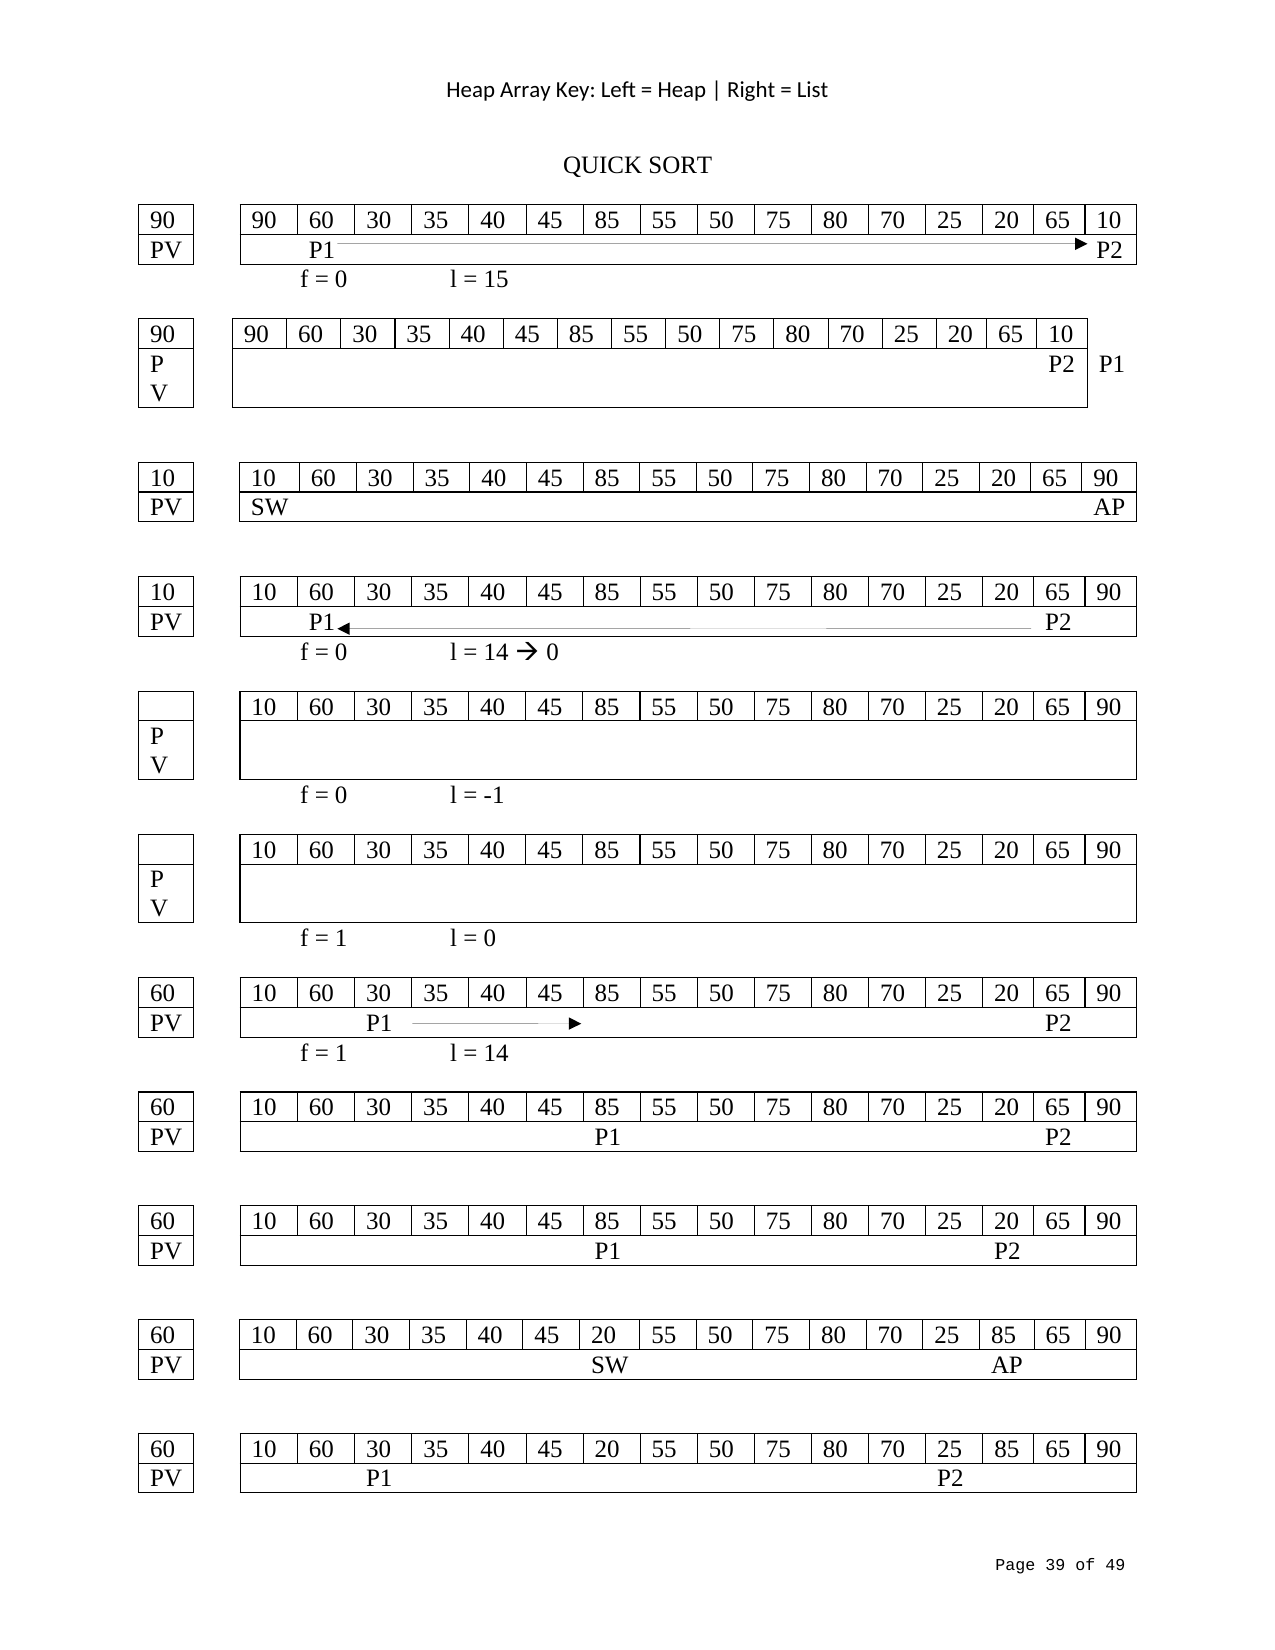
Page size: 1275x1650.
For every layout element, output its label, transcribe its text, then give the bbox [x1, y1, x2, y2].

text f = 1 l = 14 [150, 1038, 1125, 1066]
table_header 30 [355, 835, 411, 863]
table_header 85 [584, 1206, 640, 1235]
table_cell [640, 721, 697, 779]
table_header 65 [1031, 463, 1081, 491]
table_cell [355, 721, 412, 779]
text f = 0 l = 15 [225, 264, 1125, 293]
table_header 50 [698, 692, 754, 720]
table_header 55 [641, 1434, 697, 1462]
table_cell [194, 234, 240, 263]
table_cell [926, 629, 983, 636]
table_header 10 [240, 463, 299, 491]
table_cell [869, 244, 926, 263]
table_cell [412, 721, 469, 779]
table_cell [640, 1236, 697, 1265]
table_header 90 [1086, 978, 1136, 1007]
table_cell [697, 235, 754, 243]
table_header 30 [355, 577, 411, 606]
table_cell [194, 348, 232, 407]
table_header 25 [923, 463, 979, 491]
table_cell [1085, 607, 1136, 636]
table_header 40 [469, 692, 525, 720]
table_cell PV [139, 1464, 193, 1492]
table_header 10 [241, 978, 297, 1007]
table_header 75 [755, 1093, 811, 1121]
table_header 55 [612, 319, 665, 348]
table_header [194, 576, 240, 606]
table_header [1088, 318, 1136, 348]
table_cell [287, 349, 341, 407]
table_header 50 [698, 577, 754, 606]
table_header [139, 835, 193, 863]
table_cell [355, 865, 412, 922]
table_header 20 [983, 692, 1033, 720]
table_cell [983, 607, 1034, 636]
table_cell [526, 244, 583, 263]
table_cell [926, 1008, 983, 1037]
table_cell [353, 1350, 409, 1378]
table_header 80 [812, 1206, 868, 1235]
table_header 60 [139, 1434, 193, 1462]
table_header 75 [720, 319, 773, 348]
table_cell [526, 1122, 583, 1151]
table_cell [526, 1008, 583, 1037]
table_header 90 [1086, 1093, 1136, 1121]
table_cell [925, 865, 982, 922]
table_header 65 [987, 319, 1036, 348]
table_cell [412, 1024, 469, 1037]
table_cell [469, 235, 526, 243]
table_header 20 [983, 978, 1033, 1007]
table_header 35 [412, 577, 468, 606]
table_cell [983, 244, 1034, 263]
table_cell [926, 235, 983, 243]
table_cell PV [139, 721, 193, 779]
table_cell [697, 1008, 754, 1037]
table_header 65 [1034, 577, 1084, 606]
table_header 60 [300, 463, 356, 491]
table_header 45 [527, 978, 583, 1007]
table_cell [523, 1350, 579, 1378]
table_cell [926, 607, 983, 628]
table_cell [1034, 1350, 1085, 1378]
table_header 50 [698, 205, 754, 234]
table_header 25 [926, 577, 982, 606]
table_header 50 [698, 1434, 754, 1462]
table_header 40 [470, 463, 526, 491]
table_cell P2 [1034, 1008, 1085, 1037]
table_cell [754, 1122, 811, 1151]
table_header 30 [355, 978, 411, 1007]
table_cell [194, 1349, 239, 1378]
table_header 25 [926, 978, 982, 1007]
table_header 20 [983, 577, 1033, 606]
table_cell [233, 349, 287, 407]
table_cell [469, 244, 526, 263]
table_header 25 [926, 205, 982, 234]
table_cell [1034, 1464, 1085, 1492]
table_header 20 [983, 1093, 1033, 1121]
table_header 85 [583, 692, 639, 720]
table_header 10 [1086, 205, 1136, 234]
table_header 45 [526, 835, 582, 863]
table_cell [355, 629, 412, 636]
table_header 65 [1034, 1206, 1084, 1235]
table_cell [980, 493, 1031, 521]
table_cell [811, 244, 868, 263]
table_cell [241, 865, 297, 922]
table_cell [754, 607, 811, 628]
table_header 55 [641, 692, 697, 720]
table_cell [297, 1464, 354, 1492]
table_cell [299, 493, 356, 521]
table_cell [297, 721, 354, 779]
table_cell [811, 1122, 868, 1151]
table_cell [640, 244, 697, 263]
table_cell [194, 491, 239, 521]
table_cell PV [139, 1350, 193, 1378]
table_cell [241, 1464, 297, 1492]
table_header [194, 1319, 239, 1349]
table_cell [526, 865, 583, 922]
table_header 45 [527, 1206, 583, 1235]
table_cell [1085, 1236, 1136, 1265]
table_header 55 [640, 463, 696, 491]
table_header 75 [755, 1206, 811, 1235]
table_cell [469, 1464, 526, 1492]
table_header 10 [241, 692, 297, 720]
table_cell [469, 1122, 526, 1151]
table_header 30 [357, 463, 413, 491]
table_header 80 [812, 978, 868, 1007]
table_header 40 [469, 835, 525, 863]
table_header 45 [527, 1434, 583, 1462]
table_cell [355, 607, 412, 628]
table_cell P1 [583, 1236, 640, 1265]
table_cell [811, 1236, 868, 1265]
table_header 65 [1034, 978, 1084, 1007]
table_cell [583, 629, 640, 636]
table_header 40 [469, 205, 526, 234]
table_header 85 [583, 835, 639, 863]
table_cell [412, 865, 469, 922]
table_cell [697, 607, 754, 628]
table_cell [558, 349, 612, 407]
table_cell [926, 1236, 983, 1265]
table_header 30 [355, 692, 411, 720]
table_cell [828, 349, 882, 407]
table_cell [640, 493, 696, 521]
table_header 80 [812, 577, 868, 606]
table_header 40 [469, 1206, 526, 1235]
table_header [194, 1433, 240, 1462]
table_cell [811, 235, 868, 243]
table_header 90 [1086, 835, 1136, 863]
table_cell [697, 1464, 754, 1492]
table_header 75 [755, 835, 811, 863]
table_cell SW [240, 493, 299, 521]
table_header 75 [755, 1434, 811, 1462]
table_cell [869, 1008, 926, 1037]
table_cell [194, 1007, 240, 1037]
table_cell [926, 244, 983, 263]
table_cell P1 [355, 1008, 412, 1037]
table_cell [754, 721, 811, 779]
table_header 70 [869, 1434, 925, 1462]
table_cell [469, 865, 526, 922]
table_header 10 [241, 1206, 297, 1235]
table_header 45 [526, 692, 582, 720]
table_cell [526, 493, 583, 521]
table_header 60 [298, 692, 354, 720]
table_header [139, 692, 193, 720]
table_cell [983, 1122, 1034, 1151]
table_header 10 [241, 1434, 297, 1462]
table_header 10 [139, 463, 193, 491]
table_cell [640, 1464, 697, 1492]
table_cell [810, 1350, 866, 1378]
table_header 10 [241, 835, 297, 863]
table_cell [1085, 721, 1136, 779]
table_cell [1034, 865, 1085, 922]
table_cell [936, 349, 987, 407]
table_cell [412, 1464, 469, 1492]
table_cell [355, 1122, 412, 1151]
table_cell [697, 629, 754, 636]
table_cell [696, 493, 753, 521]
table_header 70 [869, 692, 925, 720]
table_cell [697, 865, 754, 922]
table_cell [1034, 244, 1085, 263]
table_cell [449, 349, 503, 407]
table_header 25 [926, 1434, 982, 1462]
table_cell P1 [583, 1122, 640, 1151]
table_cell [296, 1350, 353, 1378]
table_cell [811, 1008, 868, 1037]
table_header 40 [469, 577, 526, 606]
table_cell [583, 1008, 640, 1037]
table_cell [194, 864, 239, 922]
table_cell [297, 1236, 354, 1265]
table_header 65 [1035, 1320, 1085, 1349]
table_header 90 [1086, 1434, 1136, 1462]
table_header 25 [926, 692, 982, 720]
table_header 80 [810, 463, 866, 491]
table_cell [412, 607, 469, 628]
table_cell [412, 629, 469, 636]
table_header 20 [580, 1320, 639, 1349]
table_cell [194, 1235, 240, 1265]
table_header 80 [812, 1434, 868, 1462]
table_cell PV [139, 1008, 193, 1037]
table_cell [355, 244, 412, 263]
table_header 45 [504, 319, 557, 348]
table_cell [413, 493, 470, 521]
table_header 60 [298, 577, 354, 606]
table_cell [754, 244, 811, 263]
table_header 80 [812, 205, 868, 234]
table_cell [469, 1024, 526, 1037]
table_header 70 [867, 463, 922, 491]
table_header 55 [641, 835, 697, 863]
table_cell [753, 1350, 809, 1378]
table_cell [754, 1464, 811, 1492]
table_cell [697, 721, 754, 779]
table_cell P2 [1037, 349, 1087, 407]
table_cell [753, 493, 809, 521]
table_cell [355, 1236, 412, 1265]
table_cell [297, 1008, 354, 1037]
table_cell [869, 235, 926, 243]
table_cell [774, 349, 828, 407]
table_header 10 [240, 1320, 296, 1349]
table_header [194, 1091, 240, 1121]
table_cell [983, 1008, 1034, 1037]
table_header 70 [869, 1206, 925, 1235]
table_header 55 [641, 1093, 697, 1121]
table_header 85 [584, 205, 640, 234]
table_header 50 [698, 978, 754, 1007]
table_header 60 [298, 1206, 354, 1235]
table_cell [240, 1350, 296, 1378]
table_cell [1034, 235, 1085, 243]
table_header 40 [450, 319, 503, 348]
table_header 85 [584, 1093, 640, 1121]
table_header 85 [584, 577, 640, 606]
table_header 45 [523, 1320, 579, 1349]
table_cell [866, 493, 923, 521]
table_header 35 [412, 205, 468, 234]
table_cell AP [1082, 493, 1136, 521]
table_header 25 [926, 1206, 982, 1235]
table_header 40 [469, 1093, 526, 1121]
table_cell [754, 1236, 811, 1265]
table_cell [882, 349, 936, 407]
table_header 70 [869, 978, 925, 1007]
table_header 80 [810, 1320, 866, 1349]
table_header 60 [139, 1206, 193, 1235]
table_header 60 [298, 978, 354, 1007]
table_cell [466, 1350, 523, 1378]
table_header [194, 691, 239, 720]
table_cell [810, 493, 866, 521]
table_header 20 [980, 463, 1030, 491]
table_header 50 [666, 319, 719, 348]
table_cell P1 [297, 235, 355, 263]
table_header 75 [755, 978, 811, 1007]
table_cell [410, 1350, 466, 1378]
table_header 30 [355, 1434, 411, 1462]
table_header 50 [697, 1320, 752, 1349]
table_header [194, 462, 239, 491]
table_cell [583, 235, 640, 243]
table_cell [412, 1122, 469, 1151]
table_cell [1085, 1464, 1136, 1492]
table_cell [869, 1464, 926, 1492]
table_header 60 [298, 835, 354, 863]
table_cell [923, 1350, 979, 1378]
table_cell P1 [1088, 348, 1136, 407]
table_cell P2 [1034, 607, 1085, 636]
table_cell [412, 1236, 469, 1265]
table_cell PV [139, 235, 193, 263]
table_header 10 [1037, 319, 1087, 348]
table_header 35 [412, 692, 468, 720]
table_cell [640, 865, 697, 922]
table_header 90 [1086, 1320, 1136, 1349]
table_cell [666, 349, 720, 407]
table_header 90 [1086, 692, 1136, 720]
table_header 30 [355, 205, 411, 234]
table_cell [526, 1464, 583, 1492]
table_header 80 [812, 835, 868, 863]
table_header 90 [1086, 577, 1136, 606]
table_cell PV [139, 1236, 193, 1265]
table_header 20 [983, 835, 1033, 863]
table_header 25 [883, 319, 936, 348]
table_header [194, 834, 239, 863]
table_cell [925, 721, 982, 779]
table_cell P2 [926, 1464, 983, 1492]
table_header 80 [774, 319, 828, 348]
table_cell [640, 629, 697, 636]
table_cell [983, 1464, 1034, 1492]
table_cell [640, 1350, 696, 1378]
table_header 55 [641, 577, 697, 606]
table_header 50 [697, 463, 752, 491]
table_header 60 [139, 978, 193, 1007]
table_header 75 [753, 1320, 809, 1349]
table_cell [868, 865, 925, 922]
table_header 25 [926, 835, 982, 863]
table_header 75 [753, 463, 809, 491]
table_cell [640, 1122, 697, 1151]
table_header 20 [937, 319, 986, 348]
table_header 90 [233, 319, 286, 348]
table_cell [356, 493, 413, 521]
table_header 10 [241, 577, 297, 606]
table_cell [811, 629, 868, 636]
table_cell [503, 349, 557, 407]
table_cell [869, 1236, 926, 1265]
table_cell [983, 865, 1034, 922]
table_cell [583, 493, 640, 521]
table_header 60 [298, 1434, 354, 1462]
table_header 50 [698, 1206, 754, 1235]
table_cell [526, 607, 583, 628]
table_cell [983, 235, 1034, 243]
table_cell [869, 629, 926, 636]
table_header 30 [353, 1320, 409, 1349]
table_cell [412, 235, 469, 243]
text QUICK SORT [150, 150, 1125, 179]
text f = 0 l = -1 [150, 780, 1125, 809]
table_cell [297, 865, 354, 922]
table_header 20 [983, 205, 1033, 234]
table_header 65 [1034, 1434, 1084, 1462]
table_cell [297, 1122, 354, 1151]
table_header 35 [412, 978, 468, 1007]
table_header 30 [355, 1093, 411, 1121]
table_cell P1 [355, 1464, 412, 1492]
table_header 10 [139, 577, 193, 606]
table_cell [1085, 865, 1136, 922]
table_cell [412, 244, 469, 263]
table_cell [612, 349, 666, 407]
table_header 90 [139, 205, 193, 234]
table_cell [697, 1236, 754, 1265]
table_header 45 [527, 463, 583, 491]
table_cell [526, 1236, 583, 1265]
table_header 35 [412, 835, 468, 863]
table_header [194, 977, 240, 1007]
table_header 55 [641, 1206, 697, 1235]
table_header 25 [926, 1093, 982, 1121]
table_cell [869, 1122, 926, 1151]
table_cell [811, 607, 868, 628]
table_cell [583, 607, 640, 628]
table_cell [194, 606, 240, 636]
table_cell [754, 1008, 811, 1037]
table_cell [754, 629, 811, 636]
table_cell AP [980, 1350, 1034, 1378]
table_header 60 [139, 1320, 193, 1349]
table_header 65 [1034, 205, 1084, 234]
table_cell [1085, 1008, 1136, 1037]
table_header 35 [410, 1320, 466, 1349]
table_cell PV [139, 865, 193, 922]
table_header 45 [527, 205, 583, 234]
table_cell P2 [983, 1236, 1034, 1265]
table_header 40 [469, 978, 526, 1007]
table_cell [811, 1464, 868, 1492]
table_cell [583, 721, 640, 779]
table_header 85 [584, 978, 640, 1007]
table_header 80 [812, 1093, 868, 1121]
table_header 25 [923, 1320, 979, 1349]
table_header 75 [755, 205, 811, 234]
table_cell P2 [1034, 1122, 1085, 1151]
table_header 80 [812, 692, 868, 720]
table_cell [720, 349, 774, 407]
table_header 60 [139, 1093, 193, 1121]
table_cell [526, 629, 583, 636]
table_cell [469, 629, 526, 636]
table_header 55 [640, 1320, 696, 1349]
table_header 35 [412, 1093, 468, 1121]
table_cell [923, 493, 979, 521]
table_header 70 [869, 1093, 925, 1121]
table_cell [640, 1008, 697, 1037]
table_cell [1085, 1122, 1136, 1151]
table_cell [194, 1463, 240, 1492]
table_cell [469, 721, 526, 779]
table_header [194, 1205, 240, 1235]
table_header 35 [412, 1434, 468, 1462]
table_header 70 [869, 835, 925, 863]
table_header 90 [241, 205, 297, 234]
table_cell [869, 607, 926, 628]
table_header 60 [297, 1320, 352, 1349]
table_cell P1 [297, 607, 355, 636]
table_cell PV [139, 349, 193, 407]
table_cell [526, 235, 583, 243]
table_cell [640, 235, 697, 243]
table_cell [754, 865, 811, 922]
table_cell [241, 1008, 297, 1037]
table_cell PV [139, 493, 193, 521]
table_cell [697, 244, 754, 263]
table_cell [241, 721, 297, 779]
table_header 70 [869, 205, 925, 234]
table_header 35 [412, 1206, 468, 1235]
table_header [194, 318, 232, 348]
table_header 30 [355, 1206, 411, 1235]
table_header 10 [241, 1093, 297, 1121]
table_cell [1031, 493, 1082, 521]
table_cell SW [580, 1350, 640, 1378]
table_header 55 [641, 205, 697, 234]
table_cell [469, 607, 526, 628]
table_cell [583, 1464, 640, 1492]
table_cell [583, 865, 640, 922]
table_cell [1085, 1350, 1136, 1378]
table_header 55 [641, 978, 697, 1007]
table_header 70 [869, 577, 925, 606]
table_header 70 [829, 319, 882, 348]
table_header 90 [139, 319, 193, 348]
table_cell P2 [1085, 235, 1136, 263]
table_header [194, 204, 240, 234]
table_header 75 [755, 692, 811, 720]
table_header 60 [298, 205, 354, 234]
table_header 45 [527, 577, 583, 606]
table_cell [194, 720, 239, 779]
table_cell [469, 1236, 526, 1265]
text f = 0 l = 14 0 [150, 637, 1125, 665]
table_cell [355, 235, 412, 243]
table_header 35 [396, 319, 449, 348]
table_cell PV [139, 1122, 193, 1151]
table_header 65 [1034, 835, 1084, 863]
table_cell [926, 1122, 983, 1151]
table_header 60 [287, 319, 340, 348]
table_cell [987, 349, 1037, 407]
table_header 20 [983, 1206, 1033, 1235]
table_cell [1034, 1236, 1085, 1265]
table_header 60 [298, 1093, 354, 1121]
table_cell [470, 493, 526, 521]
table_header 65 [1034, 1093, 1084, 1121]
table_header 70 [867, 1320, 922, 1349]
table_cell [811, 721, 868, 779]
table_header 85 [558, 319, 611, 348]
table_cell [696, 1350, 753, 1378]
table_cell [241, 1122, 297, 1151]
table_cell [469, 1008, 526, 1023]
table_header 20 [584, 1434, 640, 1462]
table_header 30 [341, 319, 394, 348]
table_header 50 [698, 1093, 754, 1121]
table_header 75 [755, 577, 811, 606]
table_cell [640, 607, 697, 628]
table_cell PV [139, 607, 193, 636]
table_cell [754, 235, 811, 243]
table_header 40 [467, 1320, 522, 1349]
table_cell [395, 349, 449, 407]
table_header 90 [1086, 1206, 1136, 1235]
table_header 85 [983, 1434, 1033, 1462]
table_cell [526, 721, 583, 779]
table_header 85 [980, 1320, 1034, 1349]
table_cell [697, 1122, 754, 1151]
table_header 85 [584, 463, 639, 491]
table_header 35 [414, 463, 469, 491]
table_cell [241, 607, 297, 636]
table_header 90 [1082, 463, 1136, 491]
table_cell [811, 865, 868, 922]
table_cell [412, 1008, 469, 1023]
table_cell [194, 1121, 240, 1151]
table_header 45 [527, 1093, 583, 1121]
table_cell [866, 1350, 923, 1378]
table_header 40 [469, 1434, 526, 1462]
table_cell [1034, 721, 1085, 779]
table_cell [341, 349, 395, 407]
table_cell [241, 235, 297, 263]
table_cell [983, 721, 1034, 779]
table_header 65 [1034, 692, 1084, 720]
table_header 50 [698, 835, 754, 863]
text f = 1 l = 0 [150, 923, 1125, 952]
table_cell [583, 244, 640, 263]
table_cell [241, 1236, 297, 1265]
table_cell [868, 721, 925, 779]
